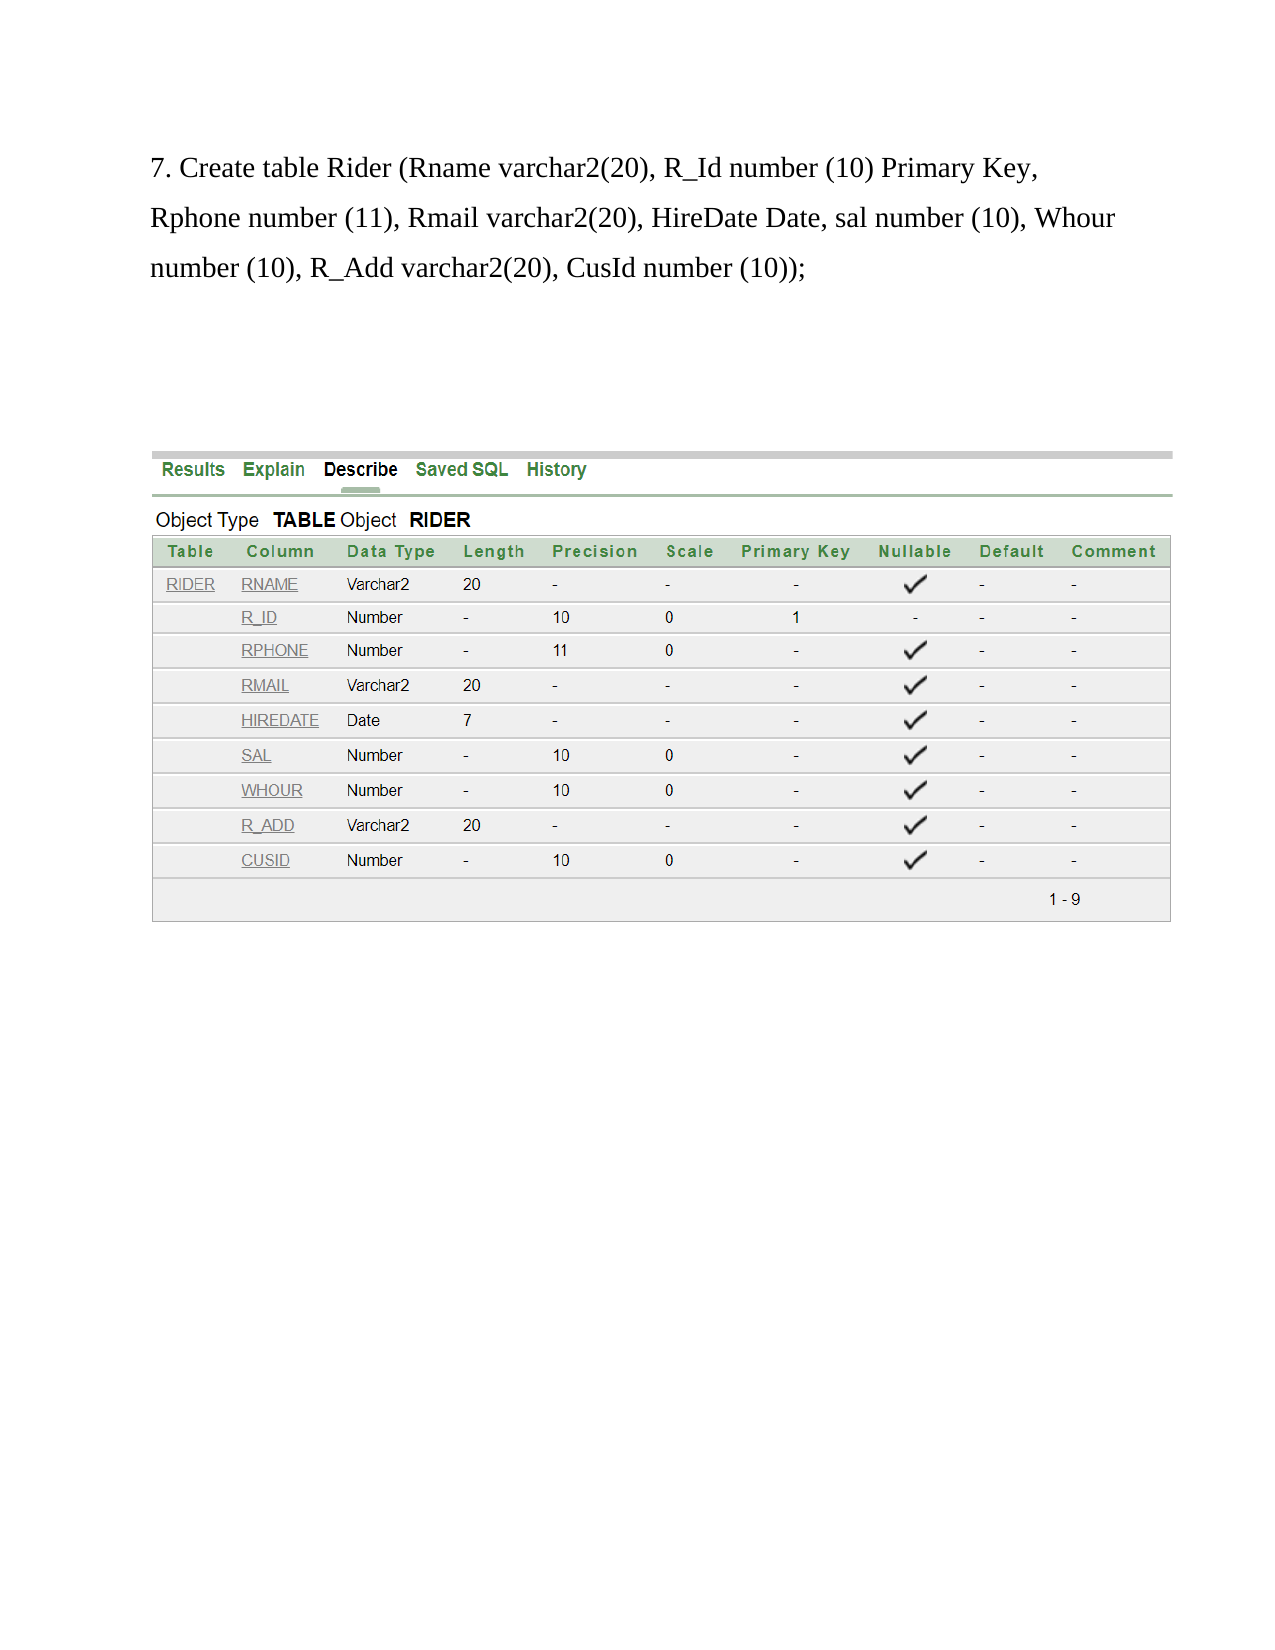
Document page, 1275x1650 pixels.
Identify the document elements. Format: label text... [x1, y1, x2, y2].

text 7. Create table Rider (Rname varchar2(20), R_Id number (10) Primary Key, Rphone number (11), Rmail varchar2(20), HireDate Date, sal number (10), Whour number (10), R_Add varchar2(20), CusId number (10)); [150, 150, 1125, 284]
picture [150, 451, 1173, 927]
